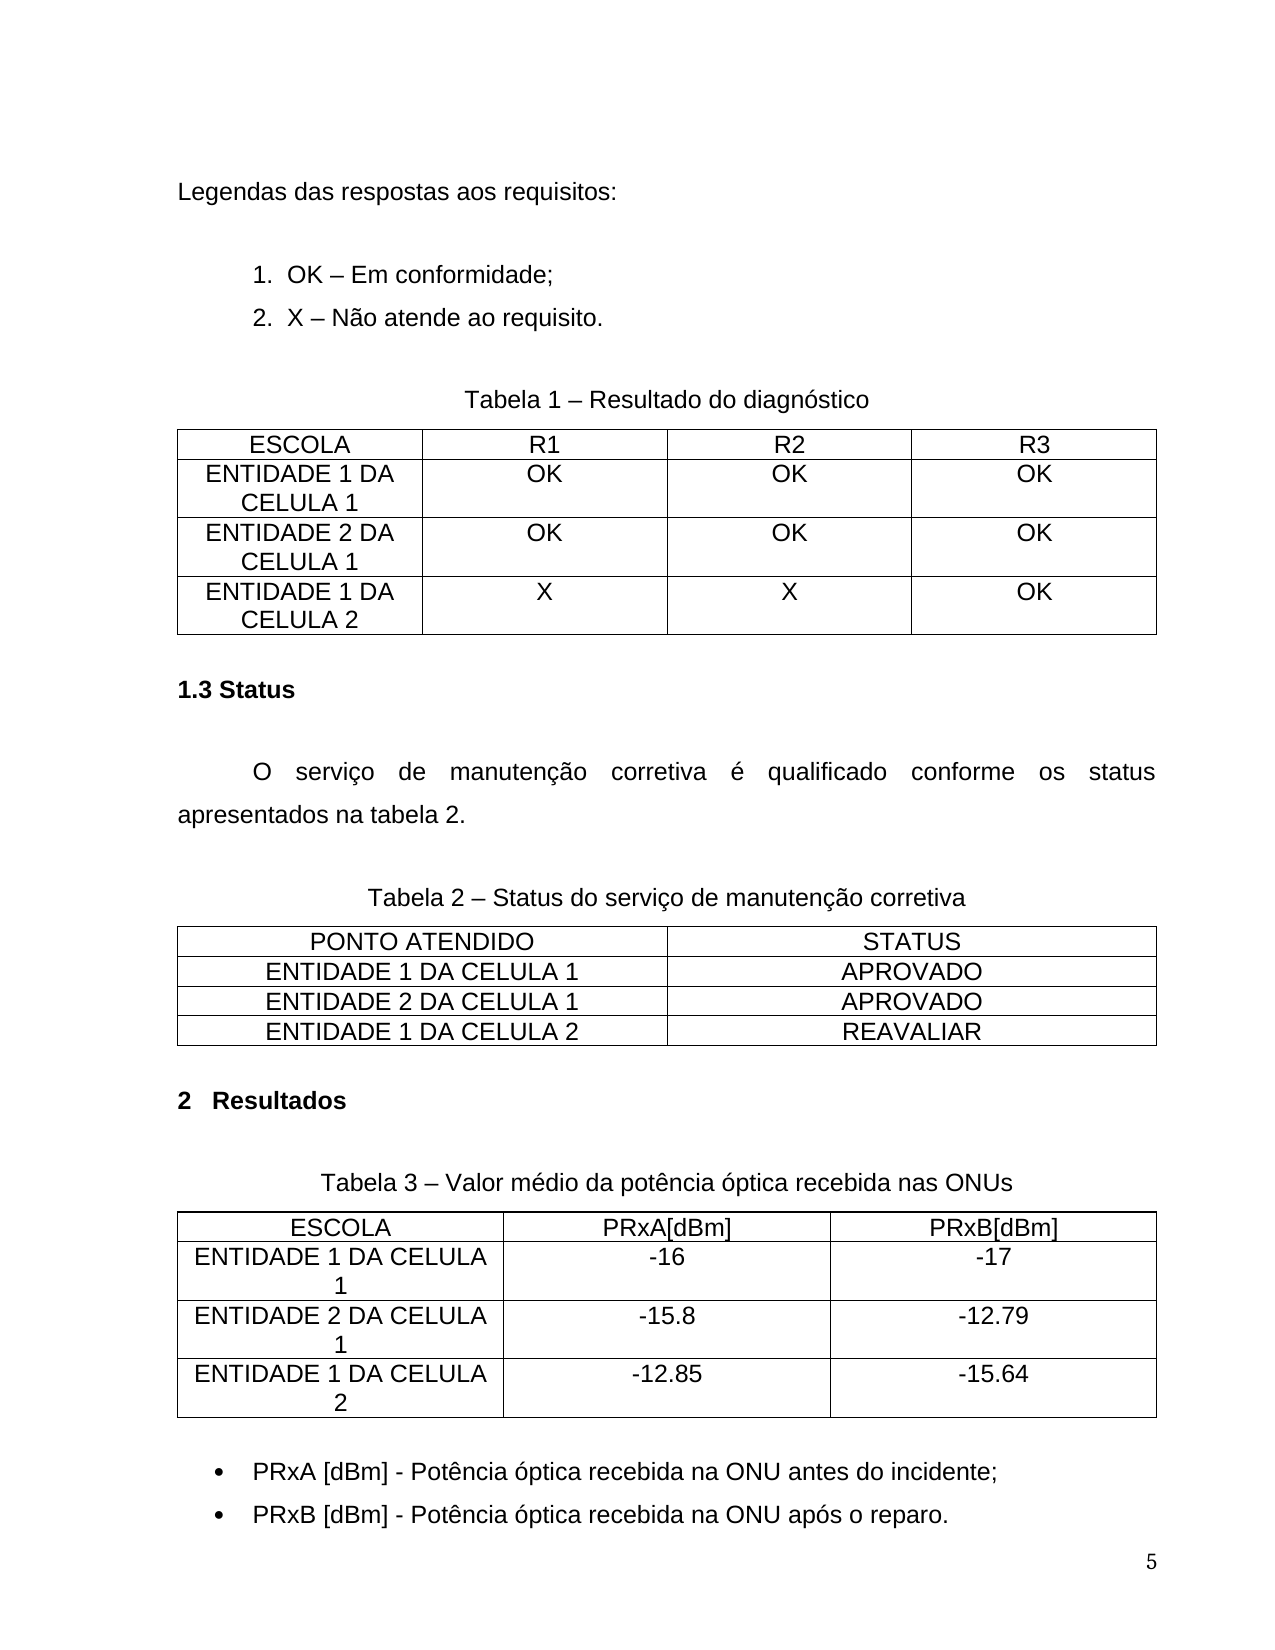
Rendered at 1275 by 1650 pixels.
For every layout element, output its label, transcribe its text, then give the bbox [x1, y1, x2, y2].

text Tabela 3 – Valor médio da potência óptica recebida nas ONUs [177, 1168, 1157, 1197]
text 1. OK – Em conformidade; [177, 260, 1157, 288]
table_cell OK [912, 577, 1156, 634]
table_header PRxA[dBm] [504, 1213, 830, 1241]
list PRxB [dBm] - Potência óptica recebida na ONU após o reparo. [215, 1501, 1157, 1529]
table_cell -16 [504, 1242, 830, 1300]
text Legendas das respostas aos requisitos: [177, 177, 1157, 206]
text Tabela 2 – Status do serviço de manutenção corretiva [177, 883, 1157, 912]
table_cell X [668, 577, 911, 634]
list PRxA [dBm] - Potência óptica recebida na ONU antes do incidente; [215, 1457, 1157, 1486]
table_cell ENTIDADE 2 DA CELULA 1 [178, 987, 667, 1015]
table_cell ENTIDADE 1 DA CELULA 1 [178, 1242, 503, 1300]
text 2 Resultados [177, 1086, 1157, 1114]
table_cell APROVADO [668, 987, 1156, 1015]
table_header ESCOLA [178, 430, 422, 458]
table_cell ENTIDADE 1 DA CELULA 2 [178, 577, 422, 634]
table_cell OK [912, 460, 1156, 517]
table_header R1 [423, 430, 667, 458]
table_header R3 [912, 430, 1156, 458]
table_cell APROVADO [668, 957, 1156, 986]
table_cell OK [668, 460, 911, 517]
table_cell -15.64 [831, 1359, 1156, 1417]
table_cell OK [912, 518, 1156, 576]
table_cell REAVALIAR [668, 1016, 1156, 1045]
table_cell -15.8 [504, 1301, 830, 1358]
table_cell ENTIDADE 2 DA CELULA 1 [178, 518, 422, 576]
table_header ESCOLA [178, 1213, 503, 1241]
table_cell ENTIDADE 1 DA CELULA 1 [178, 957, 667, 986]
text 2. X – Não atende ao requisito. [177, 303, 1157, 332]
table_header PONTO ATENDIDO [178, 927, 667, 956]
text 1.3 Status [177, 674, 1157, 703]
text O serviço de manutenção corretiva é qualificado conforme os status apresentados na tabela 2. [177, 757, 1157, 829]
table_cell OK [423, 460, 667, 517]
table_cell ENTIDADE 1 DA CELULA 2 [178, 1016, 667, 1045]
table_cell ENTIDADE 2 DA CELULA 1 [178, 1301, 503, 1358]
table_header STATUS [668, 927, 1156, 956]
table_cell -12.79 [831, 1301, 1156, 1358]
table_cell -17 [831, 1242, 1156, 1300]
table_cell OK [668, 518, 911, 576]
text Tabela 1 – Resultado do diagnóstico [177, 386, 1157, 414]
table_header R2 [668, 430, 911, 458]
table_cell -12.85 [504, 1359, 830, 1417]
table_header PRxB[dBm] [831, 1213, 1156, 1241]
table_cell OK [423, 518, 667, 576]
table_cell X [423, 577, 667, 634]
table_cell ENTIDADE 1 DA CELULA 1 [178, 460, 422, 517]
table_cell ENTIDADE 1 DA CELULA 2 [178, 1359, 503, 1417]
